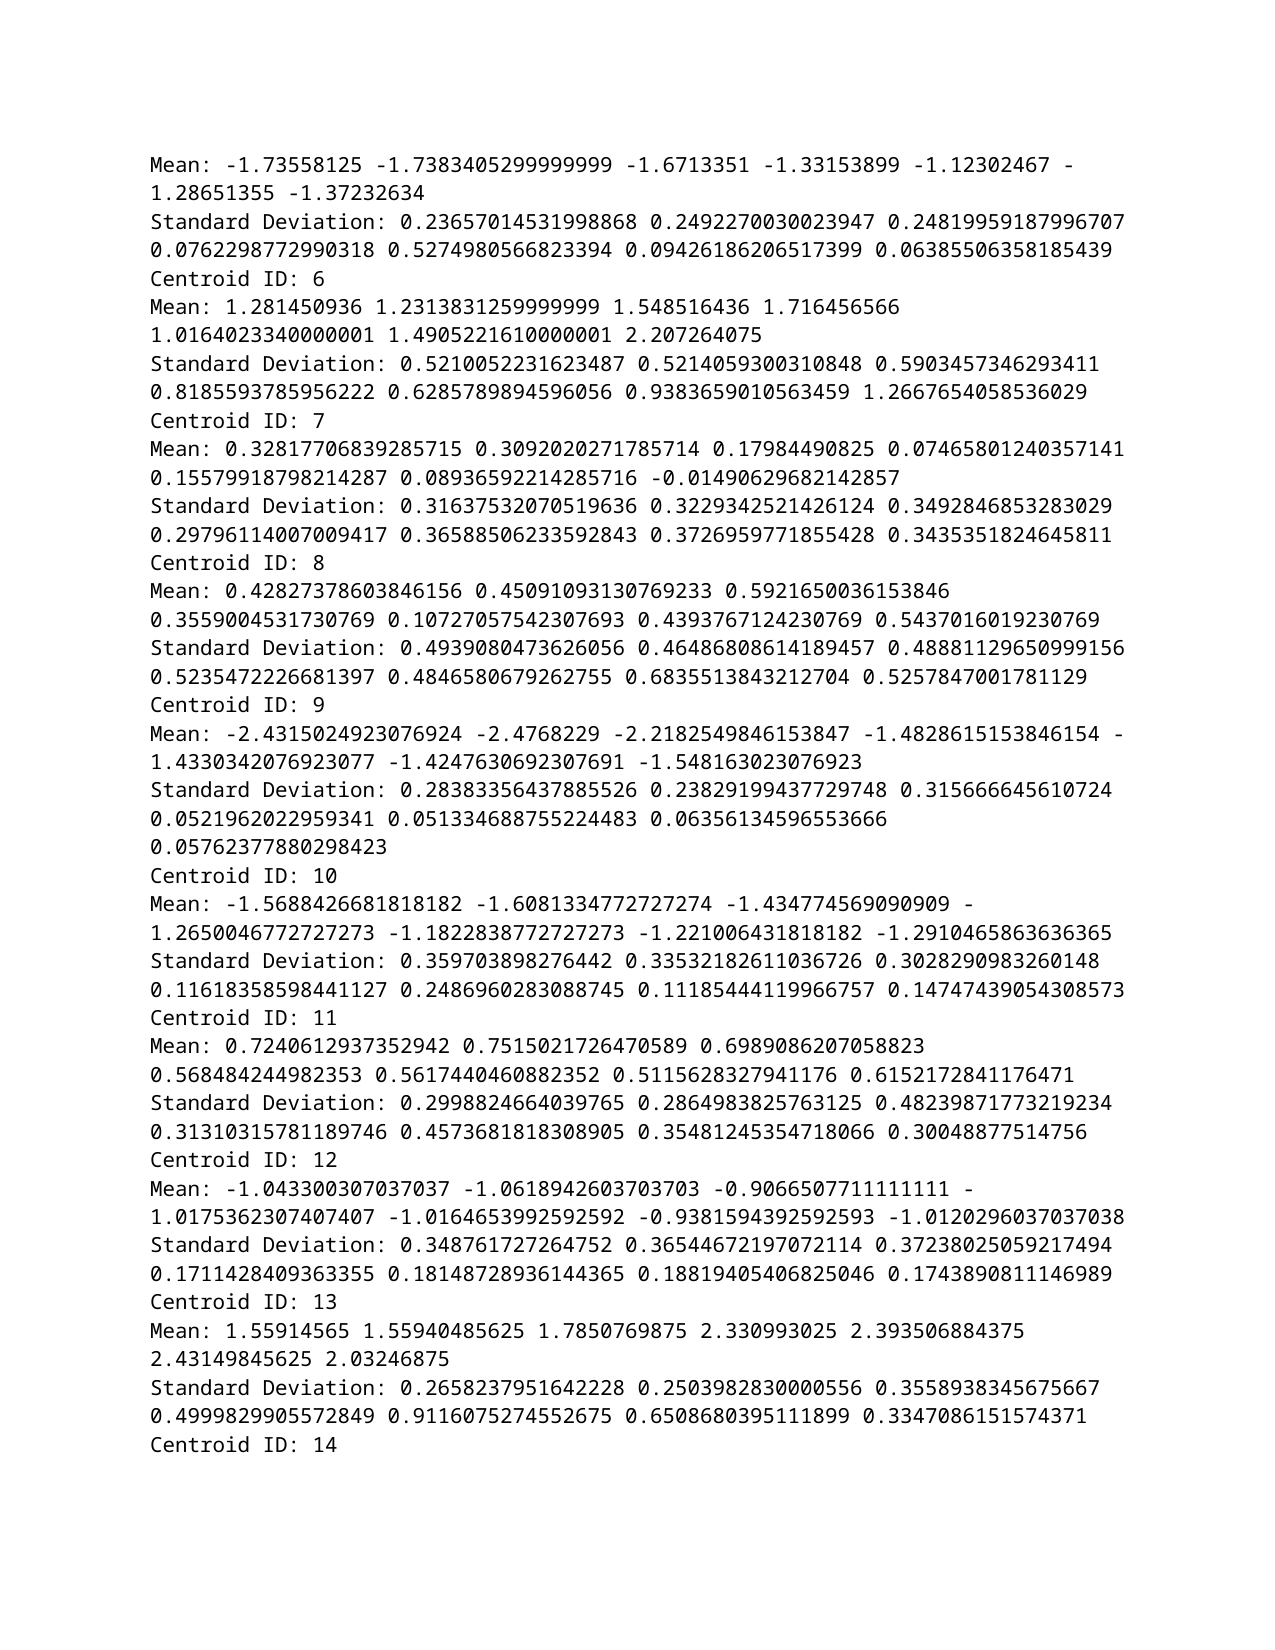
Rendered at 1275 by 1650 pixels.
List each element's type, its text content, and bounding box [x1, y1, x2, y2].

text Standard Deviation: 0.28383356437885526 0.23829199437729748 0.315666645610724 0.0521962022959341 0.051334688755224483 0.06356134596553666 0.05762377880298423 [150, 776, 1125, 861]
text Standard Deviation: 0.348761727264752 0.36544672197072114 0.37238025059217494 0.1711428409363355 0.18148728936144365 0.18819405406825046 0.1743890811146989 [150, 1231, 1125, 1287]
text Mean: -1.73558125 -1.7383405299999999 -1.6713351 -1.33153899 -1.12302467 -1.28651355 -1.37232634 [150, 150, 1125, 207]
text Mean: 0.7240612937352942 0.7515021726470589 0.6989086207058823 0.568484244982353 0.5617440460882352 0.5115628327941176 0.6152172841176471 [150, 1032, 1125, 1088]
text Mean: -1.043300307037037 -1.0618942603703703 -0.9066507711111111 -1.0175362307407407 -1.0164653992592592 -0.9381594392592593 -1.0120296037037038 [150, 1174, 1125, 1231]
text Standard Deviation: 0.2998824664039765 0.2864983825763125 0.48239871773219234 0.31310315781189746 0.4573681818308905 0.35481245354718066 0.30048877514756 [150, 1088, 1125, 1145]
text Mean: 0.32817706839285715 0.3092020271785714 0.17984490825 0.07465801240357141 0.15579918798214287 0.08936592214285716 -0.01490629682142857 [150, 434, 1125, 491]
text Mean: -1.5688426681818182 -1.6081334772727274 -1.434774569090909 -1.2650046772727273 -1.1822838772727273 -1.221006431818182 -1.2910465863636365 [150, 889, 1125, 946]
text Centroid ID: 9 [150, 690, 1125, 719]
text Standard Deviation: 0.5210052231623487 0.5214059300310848 0.5903457346293411 0.8185593785956222 0.6285789894596056 0.9383659010563459 1.2667654058536029 [150, 349, 1125, 406]
text Centroid ID: 7 [150, 406, 1125, 434]
text Standard Deviation: 0.4939080473626056 0.46486808614189457 0.48881129650999156 0.5235472226681397 0.4846580679262755 0.6835513843212704 0.5257847001781129 [150, 633, 1125, 690]
text Centroid ID: 13 [150, 1287, 1125, 1316]
text Standard Deviation: 0.359703898276442 0.33532182611036726 0.3028290983260148 0.11618358598441127 0.2486960283088745 0.11185444119966757 0.14747439054308573 [150, 946, 1125, 1003]
text Mean: 1.55914565 1.55940485625 1.7850769875 2.330993025 2.393506884375 2.43149845625 2.03246875 [150, 1316, 1125, 1373]
text Centroid ID: 10 [150, 861, 1125, 889]
text Centroid ID: 14 [150, 1430, 1125, 1458]
text Mean: -2.4315024923076924 -2.4768229 -2.2182549846153847 -1.4828615153846154 -1.4330342076923077 -1.4247630692307691 -1.548163023076923 [150, 719, 1125, 776]
text Mean: 1.281450936 1.2313831259999999 1.548516436 1.716456566 1.0164023340000001 1.4905221610000001 2.207264075 [150, 292, 1125, 349]
text Standard Deviation: 0.31637532070519636 0.3229342521426124 0.3492846853283029 0.29796114007009417 0.36588506233592843 0.3726959771855428 0.3435351824645811 [150, 491, 1125, 548]
text Centroid ID: 6 [150, 264, 1125, 292]
text Centroid ID: 11 [150, 1003, 1125, 1032]
text Centroid ID: 8 [150, 548, 1125, 577]
text Centroid ID: 12 [150, 1145, 1125, 1174]
text Mean: 0.42827378603846156 0.45091093130769233 0.5921650036153846 0.3559004531730769 0.10727057542307693 0.4393767124230769 0.5437016019230769 [150, 577, 1125, 633]
text Standard Deviation: 0.23657014531998868 0.2492270030023947 0.24819959187996707 0.0762298772990318 0.5274980566823394 0.09426186206517399 0.06385506358185439 [150, 207, 1125, 264]
